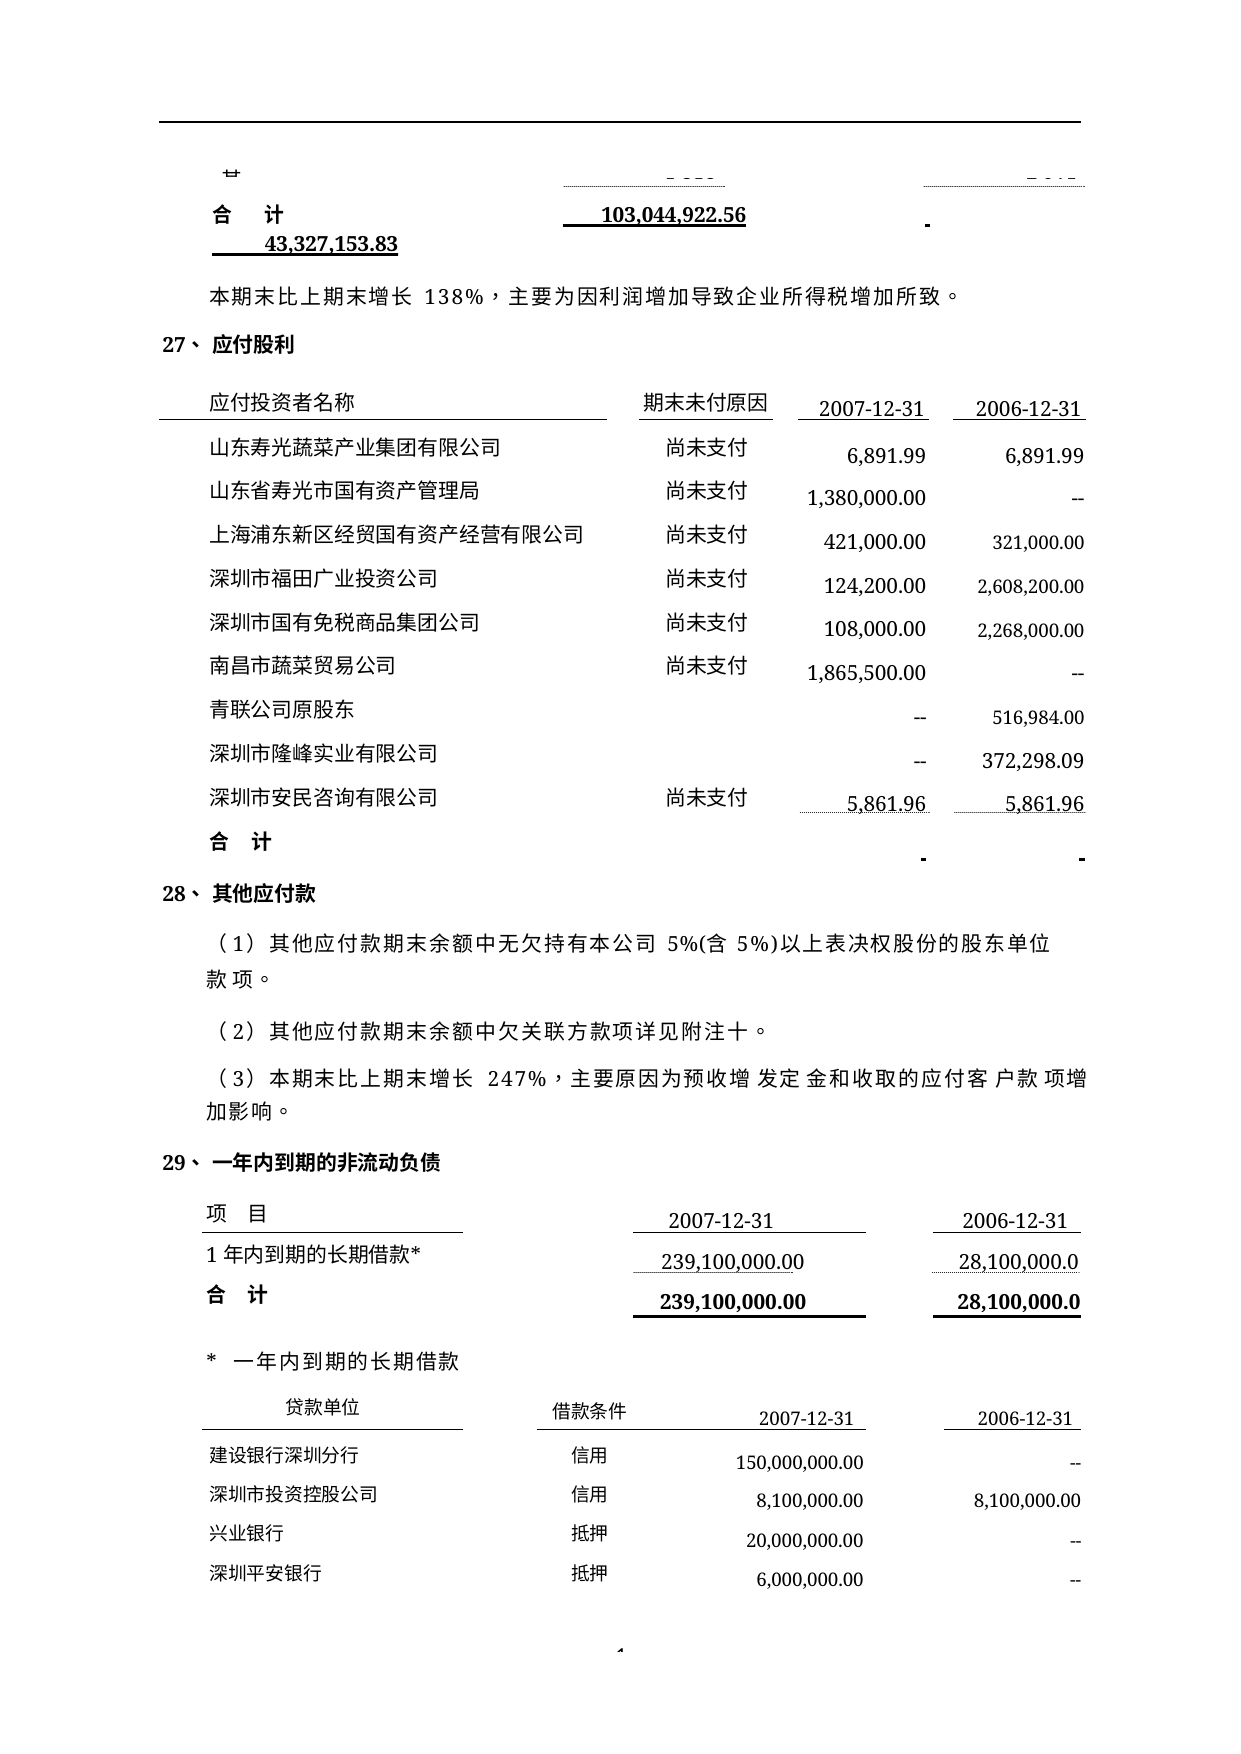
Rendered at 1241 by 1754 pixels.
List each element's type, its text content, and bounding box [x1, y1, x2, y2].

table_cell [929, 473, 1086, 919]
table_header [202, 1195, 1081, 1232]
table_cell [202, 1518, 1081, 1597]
text （ 1）其他应付款期末余额中无欠持有本公司 5%(含 5%)以上表决权股份的股东单位 款 项。 [206, 929, 1077, 993]
text 29、 一年内到期的非流动负债 [162, 1148, 1077, 1177]
text （ 3）本期末比上期末增长 247%，主要原因为预收增 发定 金和收取的应付客 户款 项增 加影响。 [206, 1064, 1090, 1126]
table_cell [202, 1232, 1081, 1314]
picture [561, 185, 1086, 190]
text （ 2）其他应付款期末余额中欠关联方款项详见附注十。 [206, 1017, 1077, 1046]
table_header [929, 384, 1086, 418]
text 合 计 103,044,922.56 43,327,153.83 [212, 200, 1090, 257]
text 本期末比上期末增长 138%，主要为因利润增加导致企业所得税增加所致。 [209, 282, 1077, 310]
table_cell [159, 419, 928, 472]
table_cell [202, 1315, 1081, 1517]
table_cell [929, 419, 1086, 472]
text 27、 应付股利 [162, 330, 1077, 359]
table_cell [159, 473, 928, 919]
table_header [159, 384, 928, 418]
